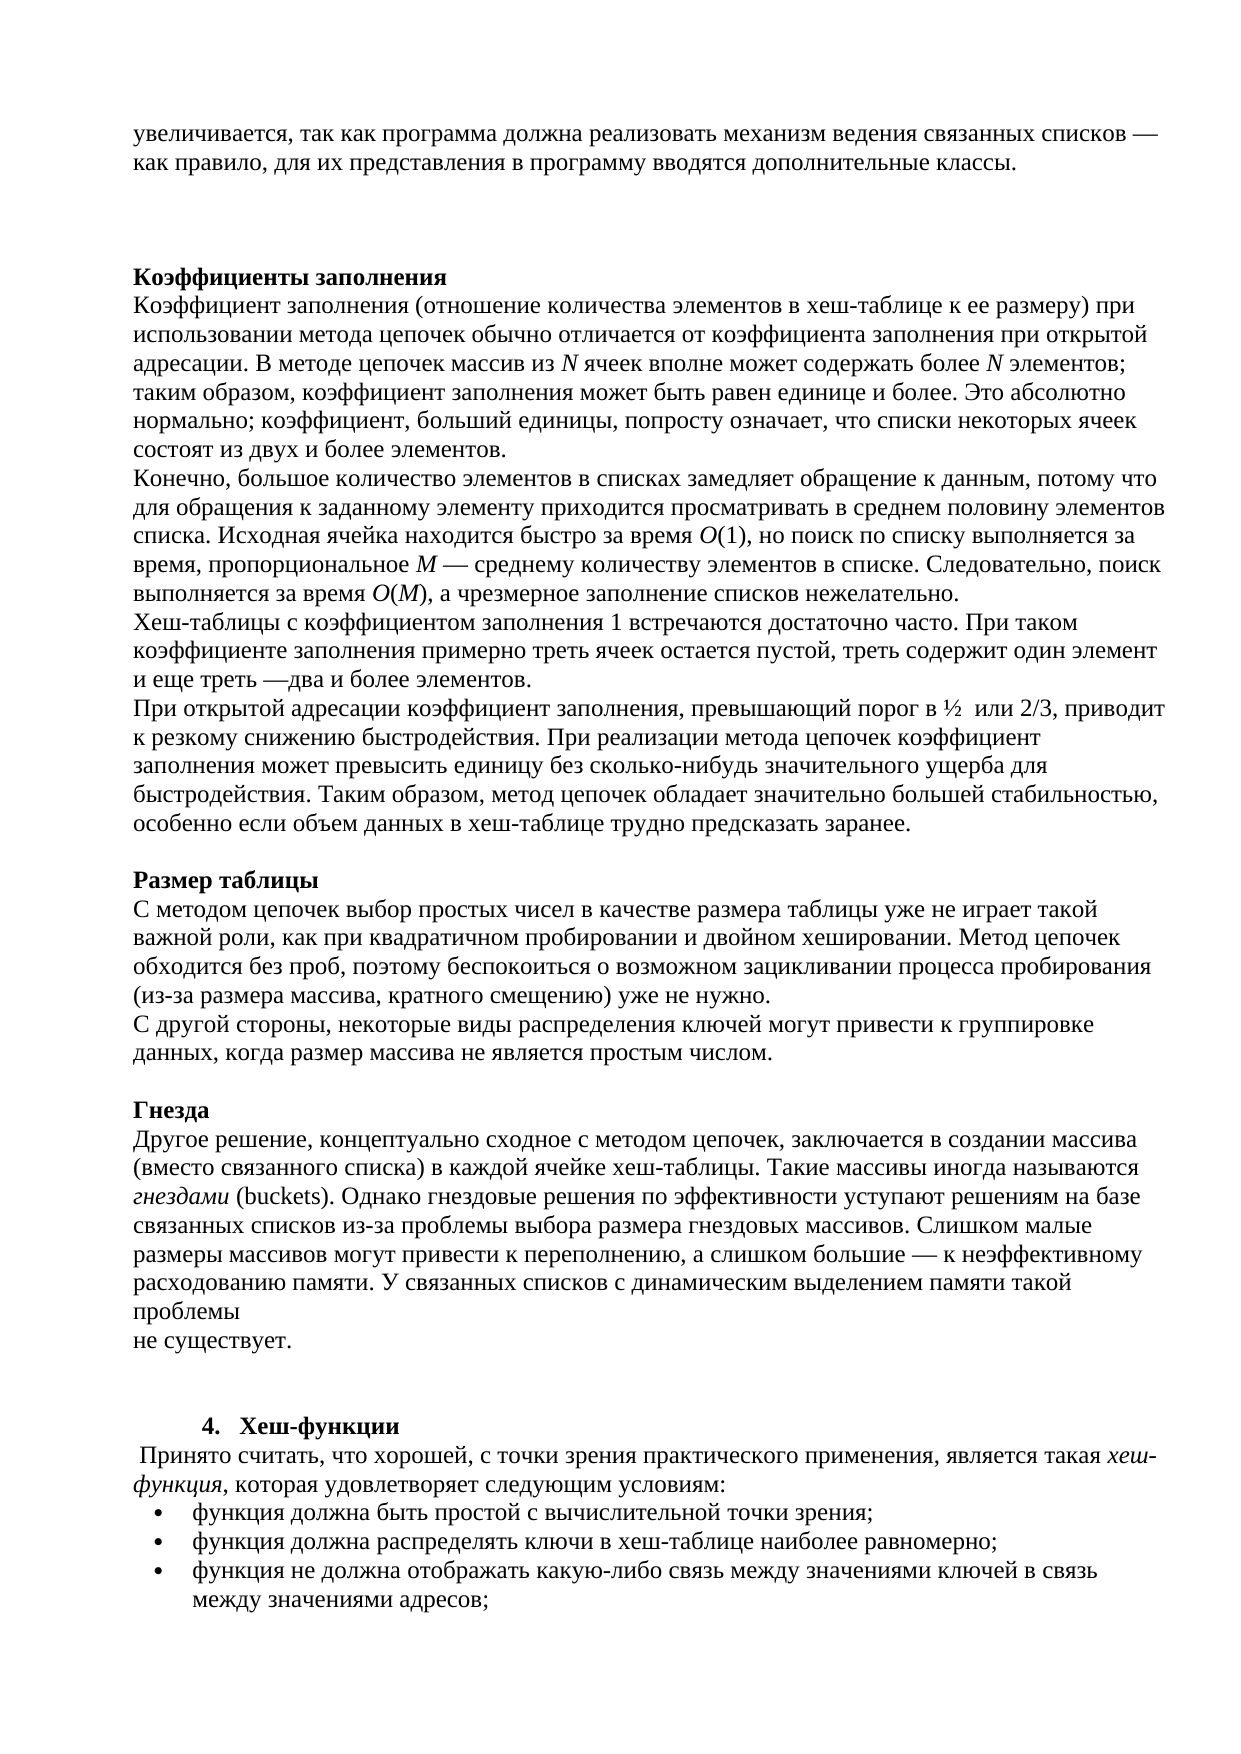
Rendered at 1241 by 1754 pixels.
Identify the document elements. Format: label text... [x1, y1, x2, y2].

text При открытой адресации коэффициент заполнения, превышающий порог в ½ или 2/3, приводит к резкому снижению быстродействия. При реализации метода цепочек коэффициент заполнения может превысить единицу без сколько-нибудь значительного ущерба для быстродействия. Таким образом, метод цепочек обладает значительно большей стабильностью, особенно если объем данных в хеш-таблице трудно предсказать заранее. [133, 693, 1167, 837]
text С другой стороны, некоторые виды распределения ключей могут привести к группировке данных, когда размер массива не является простым числом. [133, 1009, 1167, 1066]
list функция должна распределять ключи в хеш-таблице наиболее равномерно; [154, 1526, 1167, 1555]
list функция должна быть простой с вычислительной точки зрения; [154, 1497, 1167, 1526]
text Конечно, большое количество элементов в списках замедляет обращение к данным, потому что для обращения к заданному элементу приходится просматривать в среднем половину элементов списка. Исходная ячейка находится быстро за время O(1), но поиск по списку выполняется за время, пропорциональное M — среднему количеству элементов в списке. Следовательно, поиск выполняется за время O(M), а чрезмерное заполнение списков нежелательно. [133, 463, 1167, 607]
text Принято считать, что хорошей, с точки зрения практического применения, является такая хеш-функция, которая удовлетворяет следующим условиям: [133, 1440, 1167, 1497]
list функция не должна отображать какую-либо связь между значениями ключей в связь между значениями адресов; [154, 1555, 1167, 1612]
text С методом цепочек выбор простых чисел в качестве размера таблицы уже не играет такой важной роли, как при квадратичном пробировании и двойном хешировании. Метод цепочек обходится без проб, поэтому беспокоиться о возможном зацикливании процесса пробирования (из-за размера массива, кратного смещению) уже не нужно. [133, 894, 1167, 1009]
text Гнезда [133, 1095, 1167, 1124]
text Размер таблицы [133, 865, 1167, 894]
text не существует. [133, 1325, 1167, 1354]
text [133, 118, 1167, 176]
text Коэффициент заполнения (отношение количества элементов в хеш-таблице к ее размеру) при использовании метода цепочек обычно отличается от коэффициента заполнения при открытой адресации. В методе цепочек массив из N ячеек вполне может содержать более N элементов; таким образом, коэффициент заполнения может быть равен единице и более. Это абсолютно нормально; коэффициент, больший единицы, попросту означает, что списки некоторых ячеек состоят из двух и более элементов. [133, 291, 1167, 463]
list Хеш-функции [202, 1411, 1167, 1440]
text Коэффициенты заполнения [133, 262, 1167, 291]
text Другое решение, концептуально сходное с методом цепочек, заключается в создании массива (вместо связанного списка) в каждой ячейке хеш-таблицы. Такие массивы иногда называются гнездами (buckets). Однако гнездовые решения по эффективности уступают решениям на базе связанных списков из-за проблемы выбора размера гнездовых массивов. Слишком малые размеры массивов могут привести к переполнению, а слишком большие — к неэффективному расходованию памяти. У связанных списков с динамическим выделением памяти такой проблемы [133, 1124, 1167, 1325]
text Хеш-таблицы с коэффициентом заполнения 1 встречаются достаточно часто. При таком коэффициенте заполнения примерно треть ячеек остается пустой, треть содержит один элемент и еще треть —два и более элементов. [133, 607, 1167, 693]
